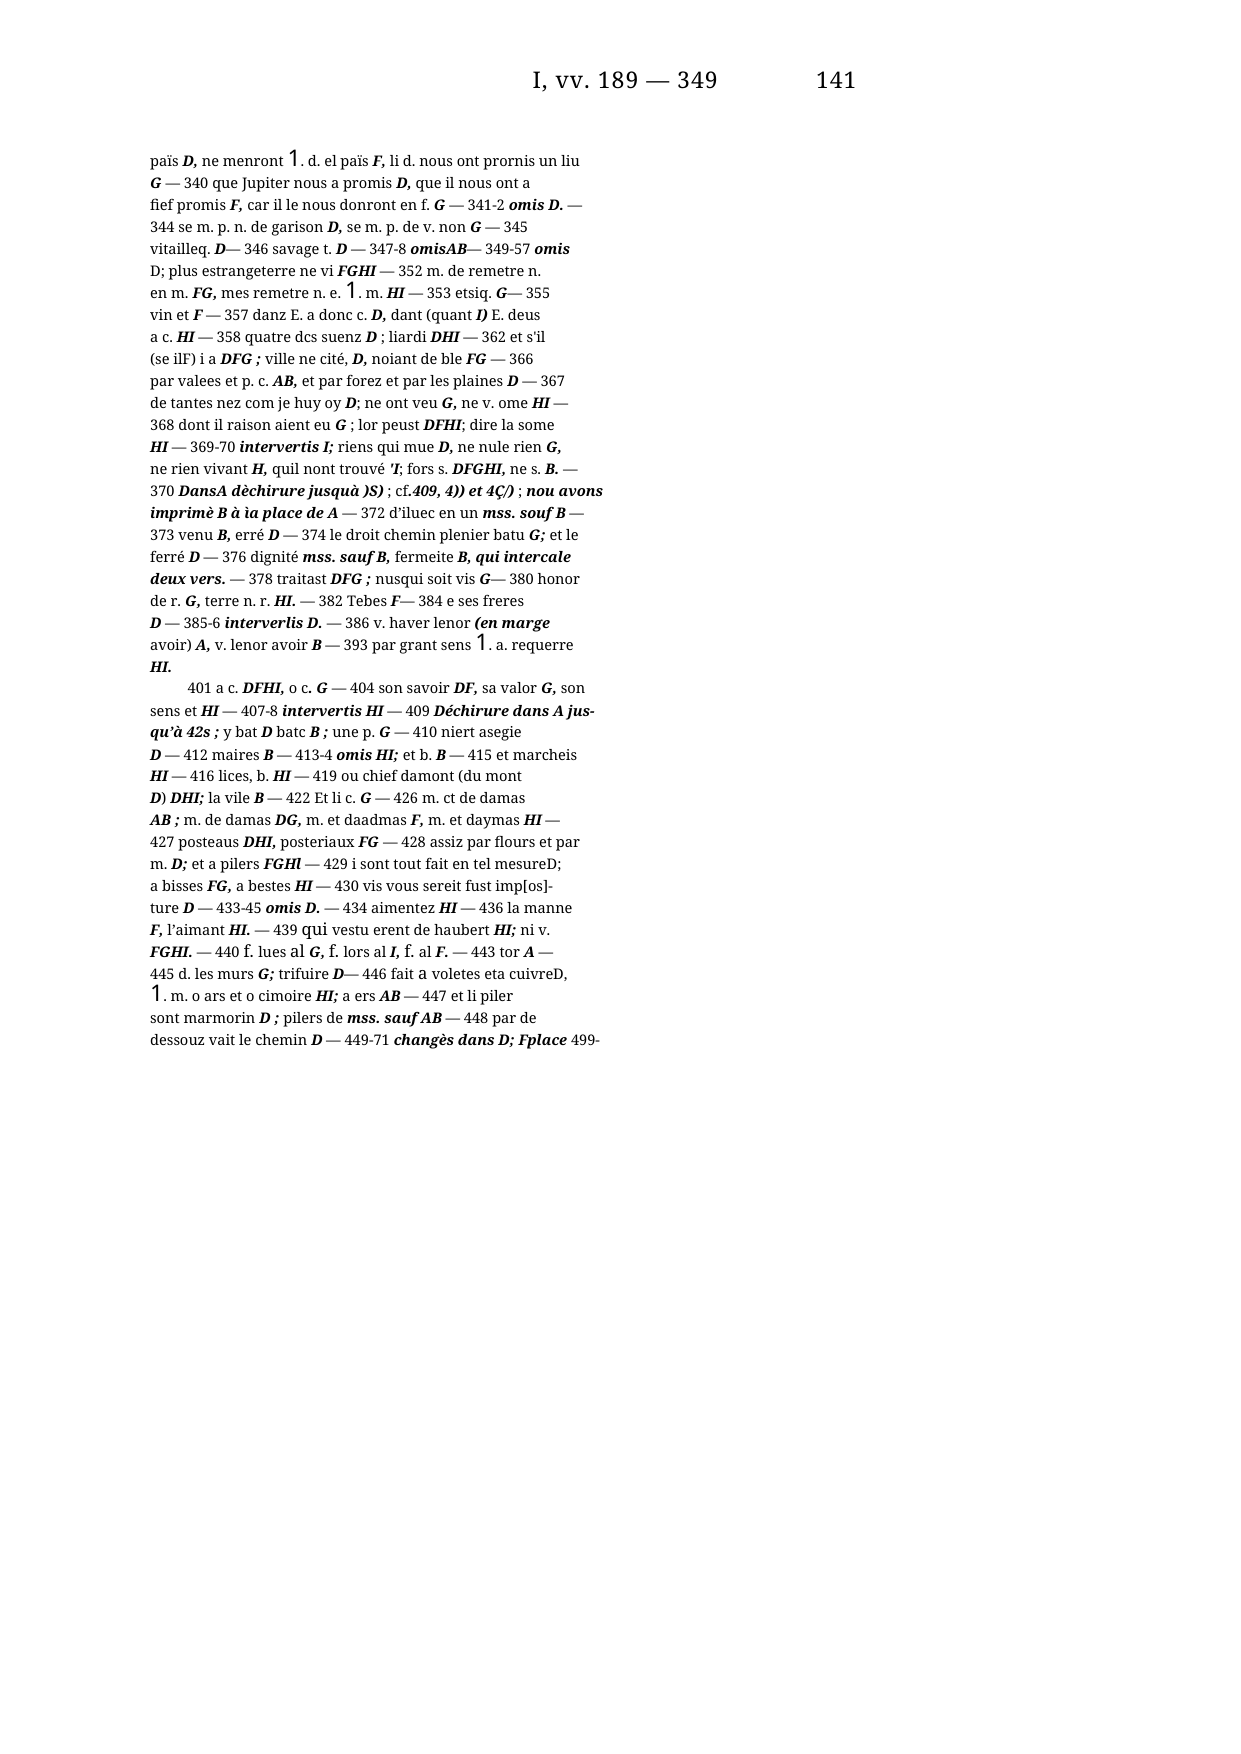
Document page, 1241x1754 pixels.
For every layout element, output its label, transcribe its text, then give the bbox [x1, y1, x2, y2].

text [150, 149, 1090, 259]
text D; plus estrangeterre ne vi FGHI — 352 m. de remetre n. en m. FG, mes remetre n. e. 1. m. HI — 353 etsiq. G— 355 vin et F — 357 danz E. a donc c. D, dant (quant I) E. deus a c. HI — 358 quatre dcs suenz D ; liardi DHI — 362 et s'il (se ilF) i a DFG ; ville ne cité, D, noiant de ble FG — 366 par valees et p. c. AB, et par forez et par les plaines D — 367 de tantes nez com je huy oy D; ne ont veu G, ne v. ome HI — 368 dont il raison aient eu G ; lor peust DFHI; dire la some HI — 369-70 intervertis I; riens qui mue D, ne nule rien G, ne rien vivant H, quil nont trouvé 'I; fors s. DFGHI, ne s. B. — 370 DansA dèchirure jusquà )S) ; cf.409, 4)) et 4Ç/) ; nou avons imprimè B à ìa place de A — 372 d’iluec en un mss. souf B — 373 venu B, erré D — 374 le droit chemin plenier batu G; et le ferré D — 376 dignité mss. sauf B, fermeite B, qui intercale deux vers. — 378 traitast DFG ; nusqui soit vis G— 380 honor de r. G, terre n. r. HI. — 382 Tebes F— 384 e ses freres D — 385-6 interverlis D. — 386 v. haver lenor (en marge avoir) A, v. lenor avoir B — 393 par grant sens 1. a. requerre HI. [150, 259, 1090, 676]
text 401 a c. DFHI, o c. G — 404 son savoir DF, sa valor G, son sens et HI — 407-8 intervertis HI — 409 Déchirure dans A jus- qu’à 42s ; y bat D batc B ; une p. G — 410 niert asegie D — 412 maires B — 413-4 omis HI; et b. B — 415 et marcheis HI — 416 lices, b. HI — 419 ou chief damont (du mont D) DHI; la vile B — 422 Et li c. G — 426 m. ct de damas AB ; m. de damas DG, m. et daadmas F, m. et daymas HI — 427 posteaus DHI, posteriaux FG — 428 assiz par flours et par m. D; et a pilers FGHl — 429 i sont tout fait en tel mesureD; a bisses FG, a bestes HI — 430 vis vous sereit fust imp[os]- ture D — 433-45 omis D. — 434 aimentez HI — 436 la manne F, l’aimant HI. — 439 qui vestu erent de haubert HI; ni v. FGHI. — 440 f. lues al G, f. lors al I, f. al F. — 443 tor A — 445 d. les murs G; trifuire D— 446 fait a voletes eta cuivreD, 1. m. o ars et o cimoire HI; a ers AB — 447 et li piler sont marmorin D ; pilers de mss. sauf AB — 448 par de dessouz vait le chemin D — 449-71 changès dans D; Fplace 499- [150, 676, 1090, 1050]
